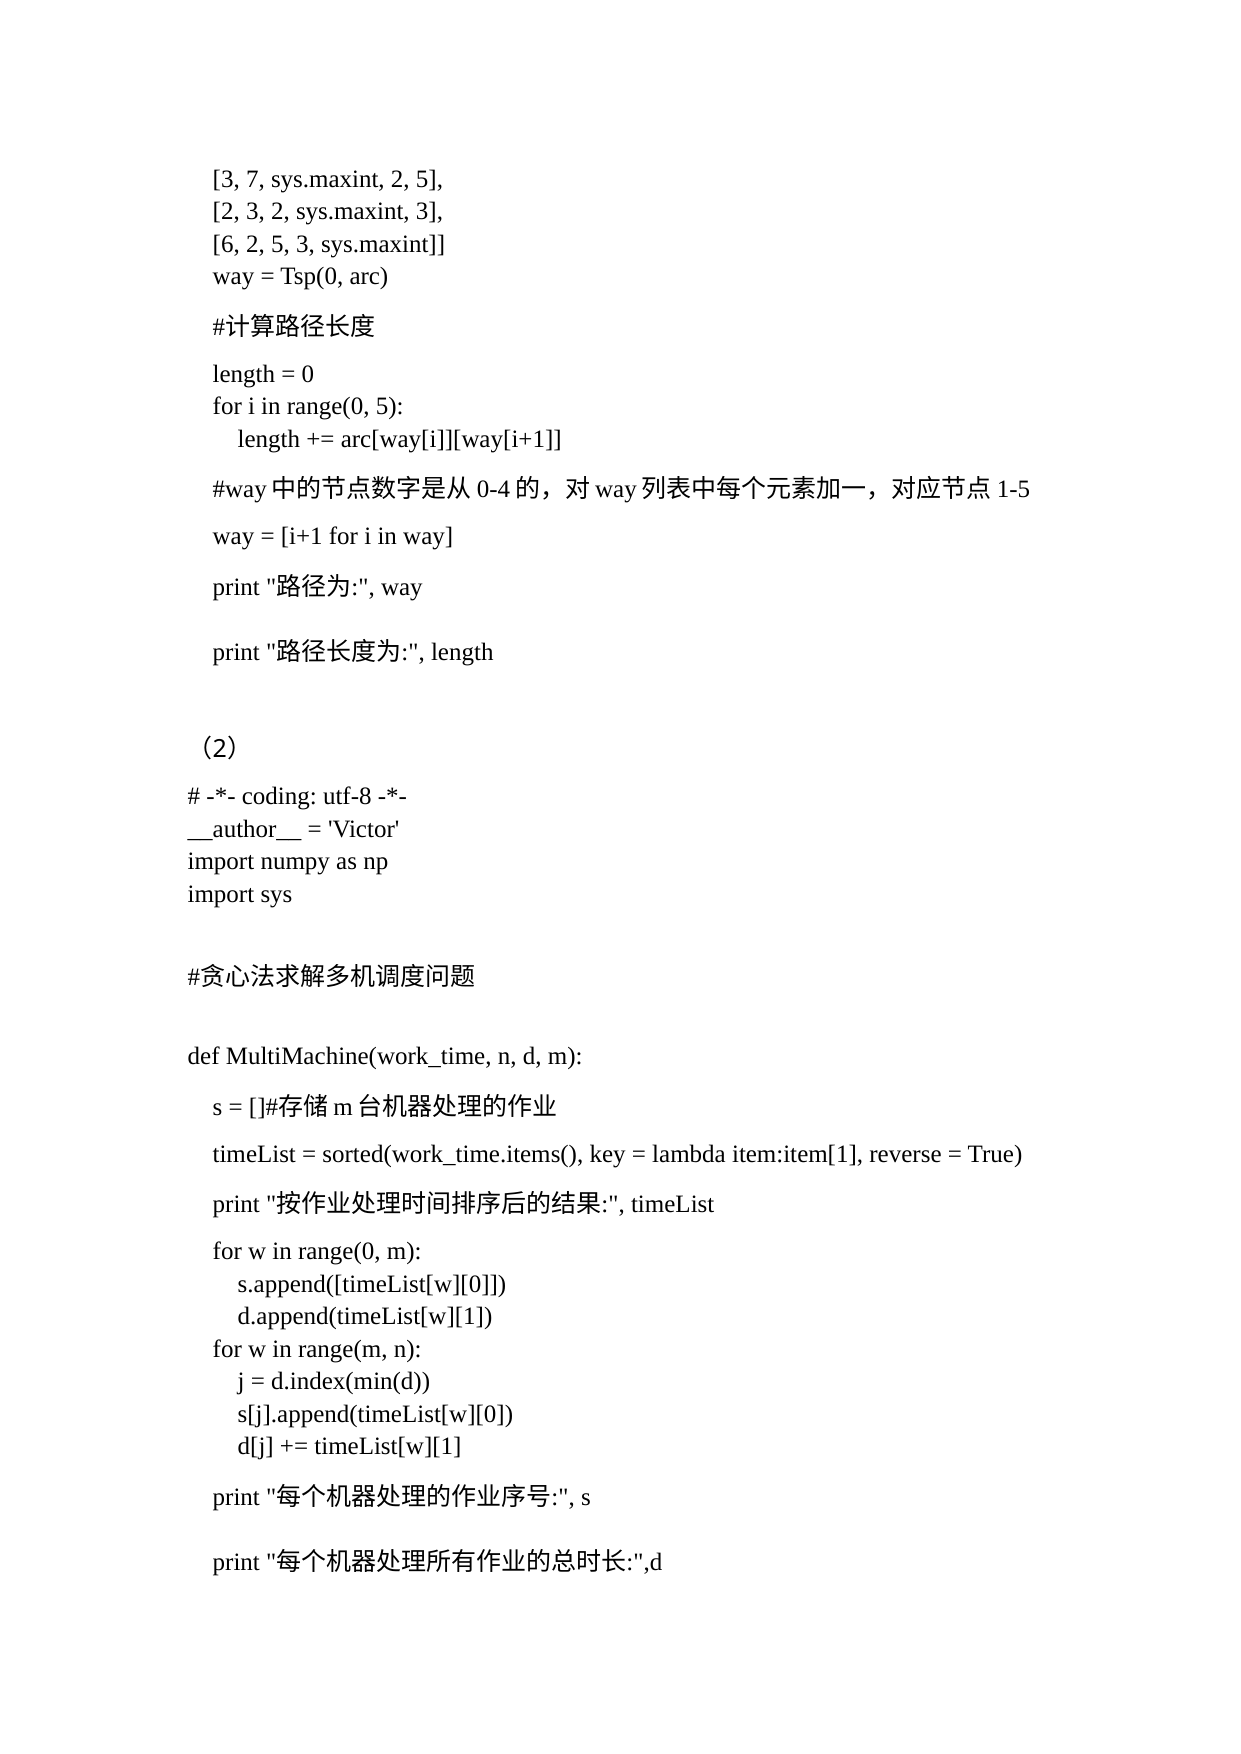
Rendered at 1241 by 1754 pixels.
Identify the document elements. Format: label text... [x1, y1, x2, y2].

text import sys [187, 877, 1053, 909]
text #贪心法求解多机调度问题 [187, 942, 1053, 1007]
text for w in range(0, m): [187, 1234, 1053, 1267]
text length += arc[way[i]][way[i+1]] [187, 422, 1053, 454]
text d[j] += timeList[w][1] [187, 1429, 1053, 1462]
text d.append(timeList[w][1]) [187, 1299, 1053, 1332]
text [2, 3, 2, sys.maxint, 3], [187, 194, 1053, 227]
text #计算路径长度 [187, 292, 1053, 357]
text import numpy as np [187, 844, 1053, 877]
text s.append([timeList[w][0]]) [187, 1267, 1053, 1299]
text j = d.index(min(d)) [187, 1364, 1053, 1397]
text print "按作业处理时间排序后的结果:", timeList [187, 1169, 1053, 1234]
text print "每个机器处理所有作业的总时长:",d [187, 1527, 1053, 1592]
text # -*- coding: utf-8 -*- [187, 779, 1053, 812]
text def MultiMachine(work_time, n, d, m): [187, 1039, 1053, 1072]
text for w in range(m, n): [187, 1332, 1053, 1364]
text s = []#存储m台机器处理的作业 [187, 1072, 1053, 1137]
text [3, 7, sys.maxint, 2, 5], [187, 162, 1053, 194]
text __author__ = 'Victor' [187, 812, 1053, 844]
text print "每个机器处理的作业序号:", s [187, 1462, 1053, 1527]
text way = Tsp(0, arc) [187, 259, 1053, 292]
text s[j].append(timeList[w][0]) [187, 1397, 1053, 1429]
text （2） [187, 714, 1053, 779]
text [6, 2, 5, 3, sys.maxint]] [187, 227, 1053, 259]
text print "路径长度为:", length [187, 617, 1053, 682]
text timeList = sorted(work_time.items(), key = lambda item:item[1], reverse = True) [187, 1137, 1053, 1169]
text print "路径为:", way [187, 552, 1053, 617]
text way = [i+1 for i in way] [187, 519, 1053, 552]
text #way中的节点数字是从0-4的，对way列表中每个元素加一，对应节点1-5 [187, 454, 1053, 519]
text length = 0 [187, 357, 1053, 389]
text for i in range(0, 5): [187, 389, 1053, 422]
